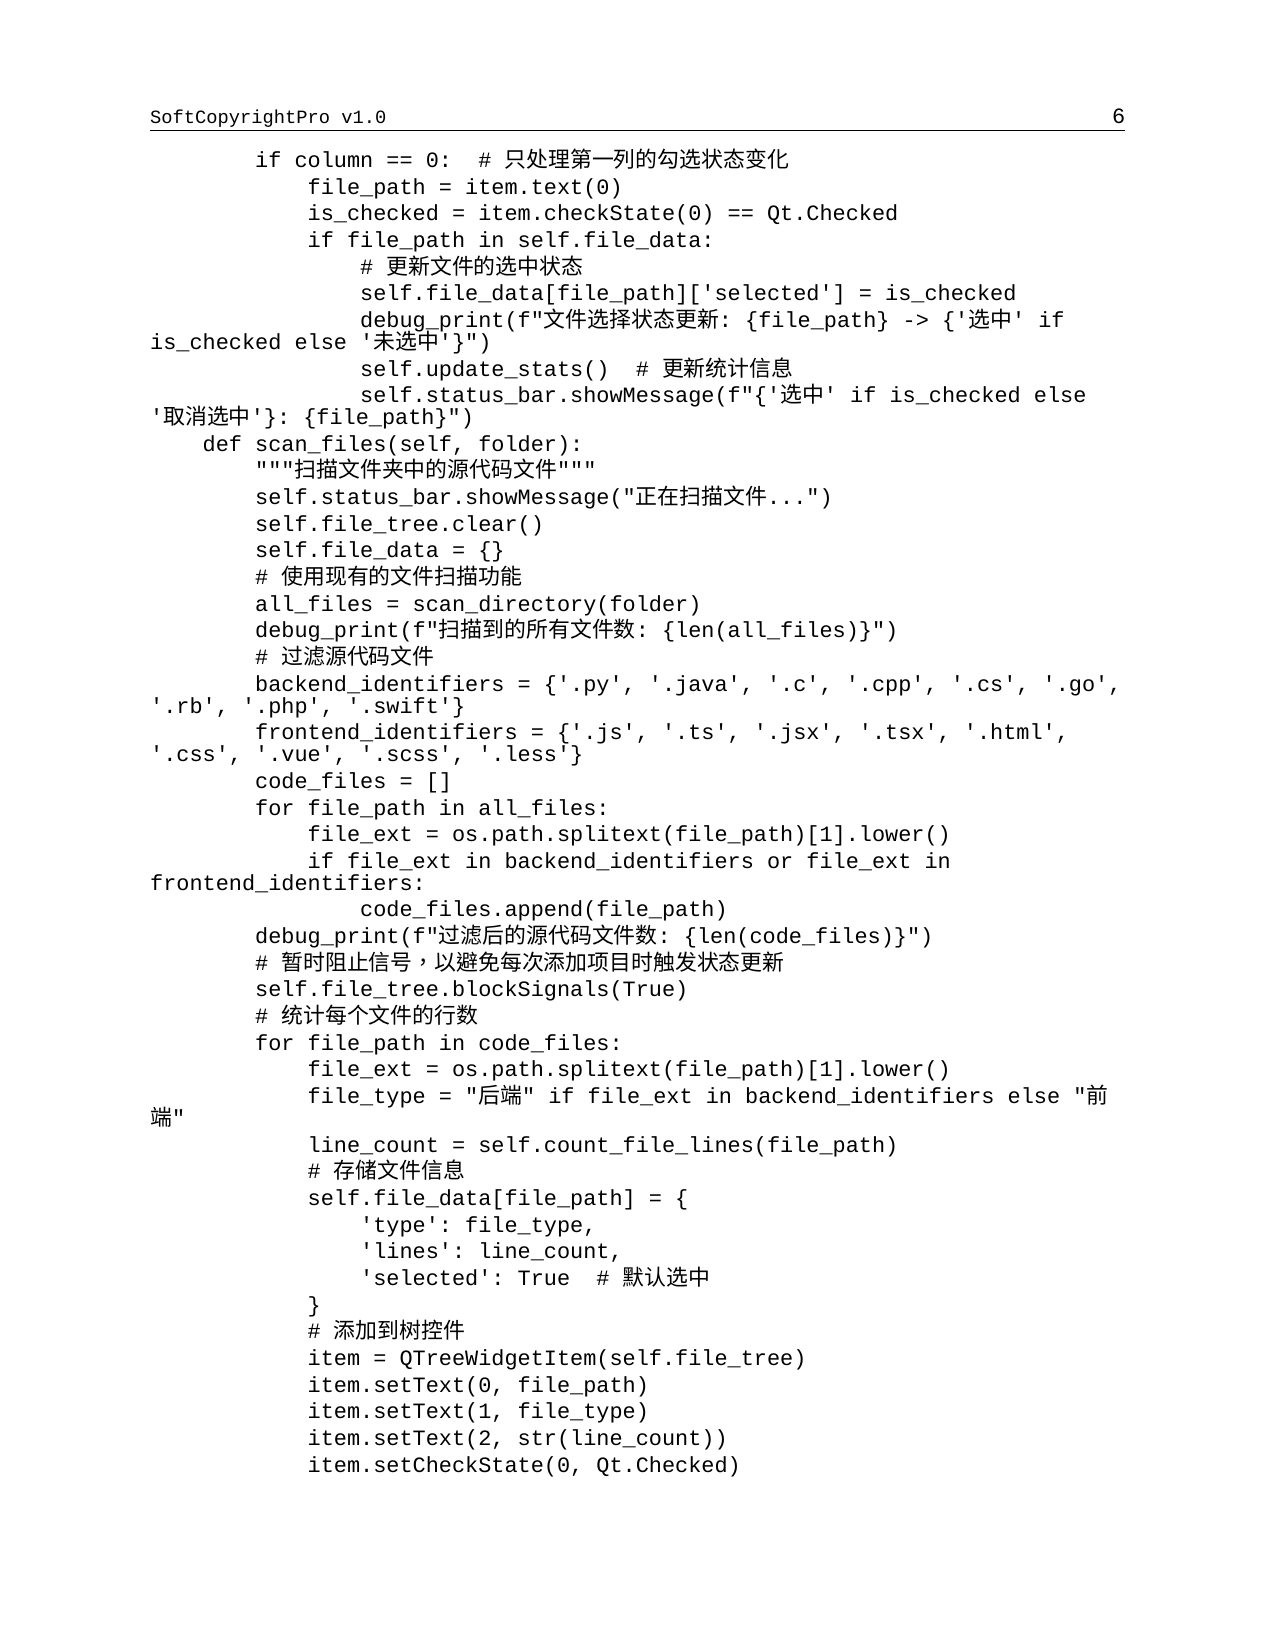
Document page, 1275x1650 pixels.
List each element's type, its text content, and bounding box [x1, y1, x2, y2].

text line_count = self.count_file_lines(file_path) [150, 1134, 1125, 1156]
text debug_print(f"过滤后的源代码文件数: {len(code_files)}") [150, 926, 1125, 948]
text self.status_bar.showMessage("正在扫描文件...") [150, 487, 1125, 509]
text for file_path in code_files: [150, 1033, 1125, 1054]
text backend_identifiers = {'.py', '.java', '.c', '.cpp', '.cs', '.go', '.rb', '.php', '.swift'} [150, 674, 1125, 717]
text item.setCheckState(0, Qt.Checked) [150, 1454, 1125, 1476]
text 'selected': True # 默认选中 [150, 1268, 1125, 1290]
text file_path = item.text(0) [150, 177, 1125, 198]
text def scan_files(self, folder): [150, 434, 1125, 456]
text # 存储文件信息 [150, 1161, 1125, 1183]
text if file_path in self.file_data: [150, 230, 1125, 252]
text item.setText(2, str(line_count)) [150, 1428, 1125, 1450]
text code_files = [] [150, 771, 1125, 793]
text if file_ext in backend_identifiers or file_ext in frontend_identifiers: [150, 851, 1125, 894]
text file_type = "后端" if file_ext in backend_identifiers else "前端" [150, 1086, 1125, 1130]
text # 使用现有的文件扫描功能 [150, 567, 1125, 589]
text 'lines': line_count, [150, 1241, 1125, 1263]
text frontend_identifiers = {'.js', '.ts', '.jsx', '.tsx', '.html', '.css', '.vue', '.scss', '.less'} [150, 722, 1125, 766]
text if column == 0: # 只处理第一列的勾选状态变化 [150, 150, 1125, 172]
text code_files.append(file_path) [150, 899, 1125, 921]
text for file_path in all_files: [150, 797, 1125, 819]
text self.file_tree.clear() [150, 514, 1125, 536]
text debug_print(f"扫描到的所有文件数: {len(all_files)}") [150, 620, 1125, 642]
text # 统计每个文件的行数 [150, 1006, 1125, 1028]
text self.file_data[file_path] = { [150, 1188, 1125, 1210]
text } [150, 1294, 1125, 1316]
text item = QTreeWidgetItem(self.file_tree) [150, 1348, 1125, 1370]
text # 暂时阻止信号，以避免每次添加项目时触发状态更新 [150, 953, 1125, 974]
text file_ext = os.path.splitext(file_path)[1].lower() [150, 1059, 1125, 1081]
text self.update_stats() # 更新统计信息 [150, 358, 1125, 380]
text self.file_data = {} [150, 540, 1125, 562]
text self.file_tree.blockSignals(True) [150, 979, 1125, 1001]
text 'type': file_type, [150, 1214, 1125, 1236]
text self.status_bar.showMessage(f"{'选中' if is_checked else '取消选中'}: {file_path}") [150, 385, 1125, 429]
text all_files = scan_directory(folder) [150, 594, 1125, 616]
text item.setText(0, file_path) [150, 1374, 1125, 1396]
text # 更新文件的选中状态 [150, 257, 1125, 278]
text file_ext = os.path.splitext(file_path)[1].lower() [150, 824, 1125, 846]
text """扫描文件夹中的源代码文件""" [150, 460, 1125, 482]
text self.file_data[file_path]['selected'] = is_checked [150, 283, 1125, 305]
text # 过滤源代码文件 [150, 647, 1125, 669]
text # 添加到树控件 [150, 1321, 1125, 1343]
text item.setText(1, file_type) [150, 1401, 1125, 1423]
text is_checked = item.checkState(0) == Qt.Checked [150, 203, 1125, 225]
text debug_print(f"文件选择状态更新: {file_path} -> {'选中' if is_checked else '未选中'}") [150, 310, 1125, 354]
